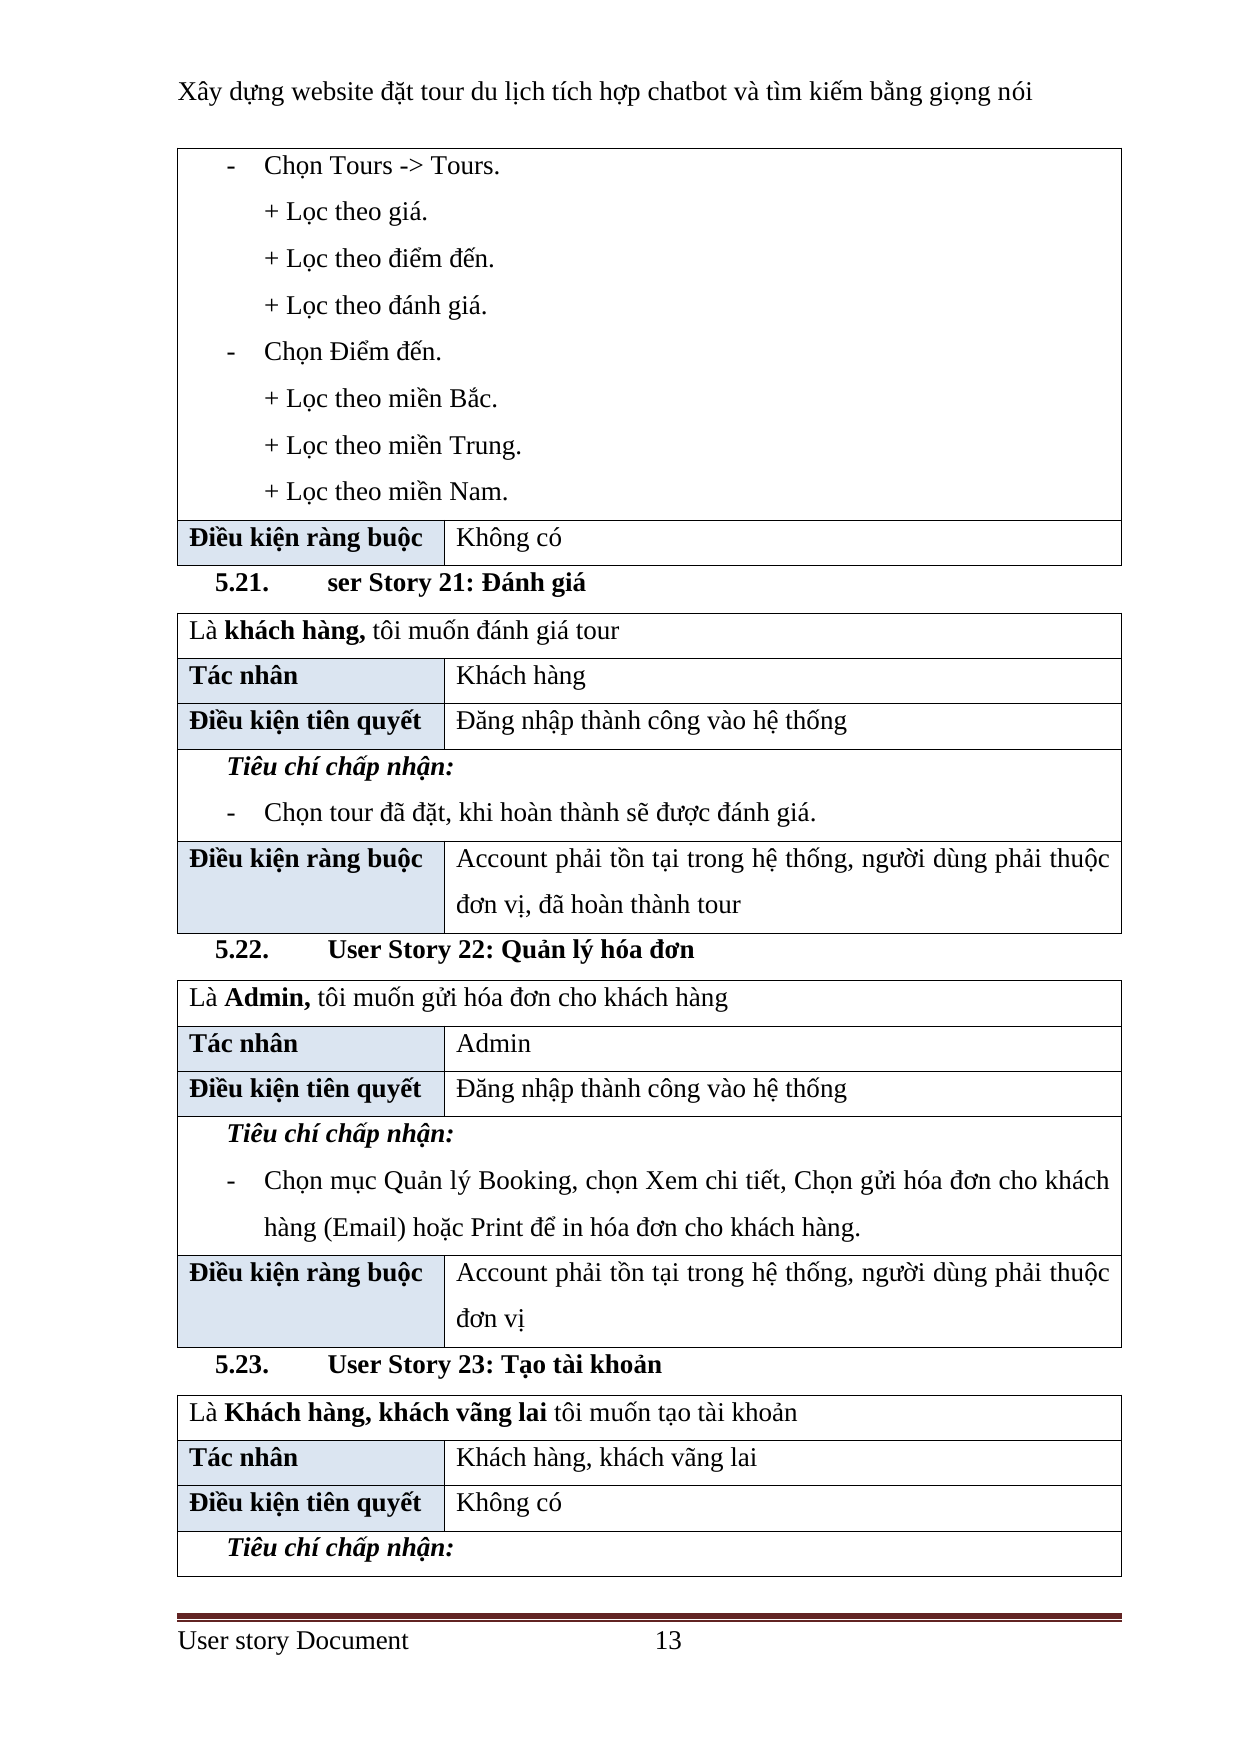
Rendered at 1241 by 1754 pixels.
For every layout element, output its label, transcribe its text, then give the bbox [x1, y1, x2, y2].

list ser Story 21: Đánh giá [215, 566, 1122, 597]
table_cell Không có [445, 521, 1121, 565]
table_cell Tác nhân [178, 659, 444, 703]
table_cell Điều kiện ràng buộc [178, 842, 444, 933]
table_header Là khách hàng, tôi muốn đánh giá tour [178, 614, 1121, 658]
table_header Là Khách hàng, khách vãng lai tôi muốn tạo tài khoản [178, 1396, 1121, 1440]
table_cell Khách hàng, khách vãng lai [445, 1441, 1121, 1485]
table_cell Admin [445, 1027, 1121, 1071]
table_cell Tác nhân [178, 1027, 444, 1071]
table_cell Khách hàng [445, 659, 1121, 703]
table_cell Đăng nhập thành công vào hệ thống [445, 1072, 1121, 1116]
table_cell Tiêu chí chấp nhận: Chọn tour đã đặt, khi hoàn thành sẽ được đánh giá. [178, 750, 1121, 841]
table_header Là Admin, tôi muốn gửi hóa đơn cho khách hàng [178, 981, 1121, 1026]
table_cell Điều kiện tiên quyết [178, 1486, 444, 1531]
list User Story 23: Tạo tài khoản [215, 1348, 1122, 1379]
table_cell Điều kiện tiên quyết [178, 704, 444, 749]
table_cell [178, 149, 1121, 520]
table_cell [178, 1532, 1121, 1576]
table_cell Tác nhân [178, 1441, 444, 1485]
table_cell Điều kiện ràng buộc [178, 521, 444, 565]
table_cell Account phải tồn tại trong hệ thống, người dùng phải thuộc đơn vị [445, 1256, 1121, 1347]
table_cell Đăng nhập thành công vào hệ thống [445, 704, 1121, 749]
table_cell Điều kiện tiên quyết [178, 1072, 444, 1116]
table_cell Account phải tồn tại trong hệ thống, người dùng phải thuộc đơn vị, đã hoàn thành tour [445, 842, 1121, 933]
table_cell Tiêu chí chấp nhận: Chọn mục Quản lý Booking, chọn Xem chi tiết, Chọn gửi hóa đơn cho khách hàng (Email) hoặc Print để in hóa đơn cho khách hàng. [178, 1117, 1121, 1255]
list User Story 22: Quản lý hóa đơn [215, 934, 1122, 965]
table_cell Điều kiện ràng buộc [178, 1256, 444, 1347]
table_cell Không có [445, 1486, 1121, 1531]
